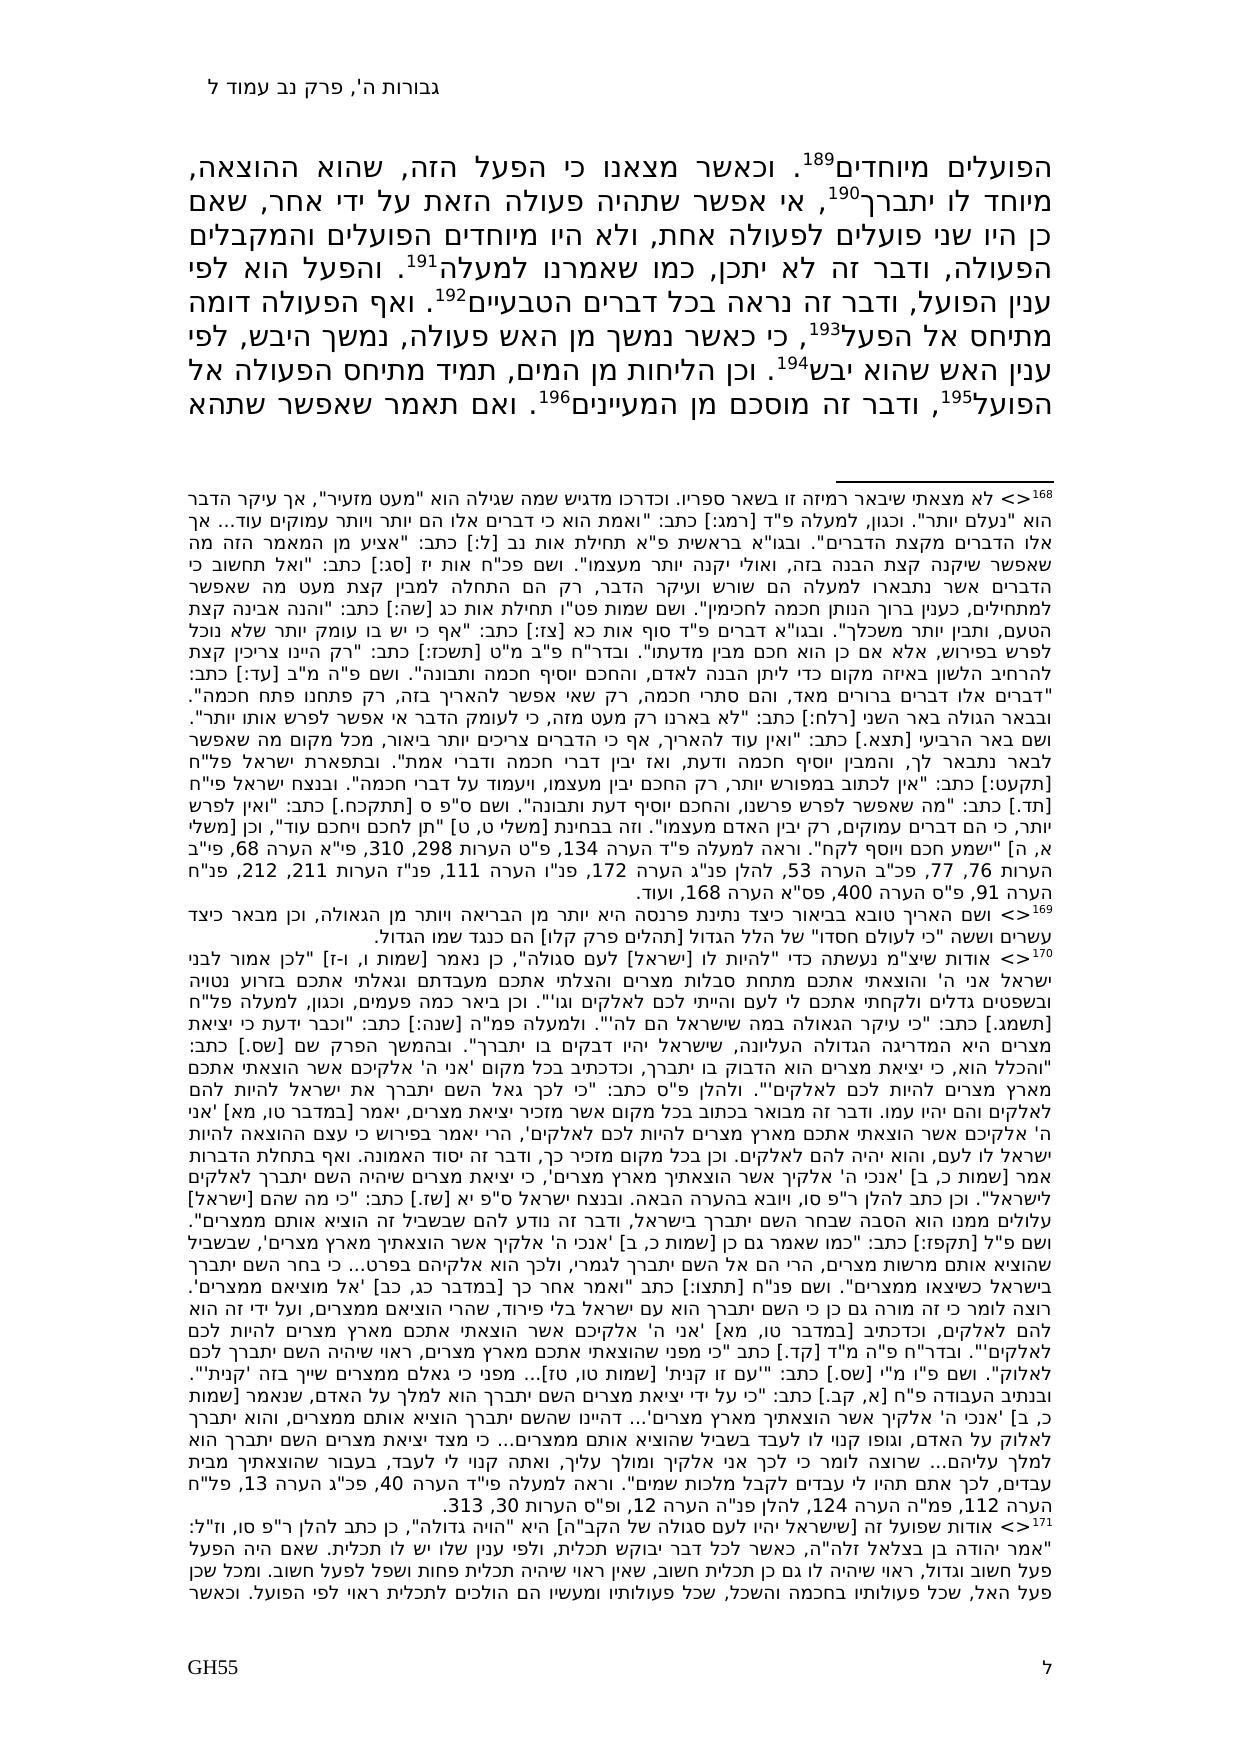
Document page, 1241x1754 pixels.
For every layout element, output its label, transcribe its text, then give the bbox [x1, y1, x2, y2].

text #ועוד תדע להבין= כי אי אפשר שיהיה יציאת מצרים כי אם על ידי הקב"ה. כי הפועלים תמצא אותם מיוחדים, שלא יצא דבר מכל דבר. כמו שתראה במציאות העולם, כי האדם יוליד אדם, והשור שור, וכל הפועלים מיוחדים. וכאשר מצאנו כי הפעל הזה, שהוא ההוצאה, מיוחד לו יתברך, אי אפשר שתהיה פעולה הזאת על ידי אחר, שאם כן היו שני פועלים לפעולה אחת, ולא היו מיוחדים הפועלים והמקבלים הפעולה, ודבר זה לא יתכן, כמו שאמרנו למעלה. והפעל הוא לפי ענין הפועל, ודבר זה נראה בכל דברים הטבעיים. ואף הפעולה דומה מתיחס אל הפעל, כי כאשר נמשך מן האש פעולה, נמשך היבש, לפי ענין האש שהוא יבש. וכן הליחות מן המים, תמיד מתיחס הפעולה אל הפועל, ודבר זה מוסכם מן המעיינים. ואם תאמר שאפשר שתהא גאולתם על ידי אחד מן המלאכים, אם כן לא היתה הפעולה מיוחדת. שאם היה אפשר להיות יוצאים על ידי מלאך, אם כן פעולת היציאה מתיחס אל השם יתברך ואל* מלאך, ולא מצאנו דבר אחד מתיחס אל שני פועלים, האחד גדול ואחד קטן; כי אם הוא מיוחד לפועל הגדול, אי אפשר לפעול פועל קטן דבר זה. [187, 150, 1053, 422]
